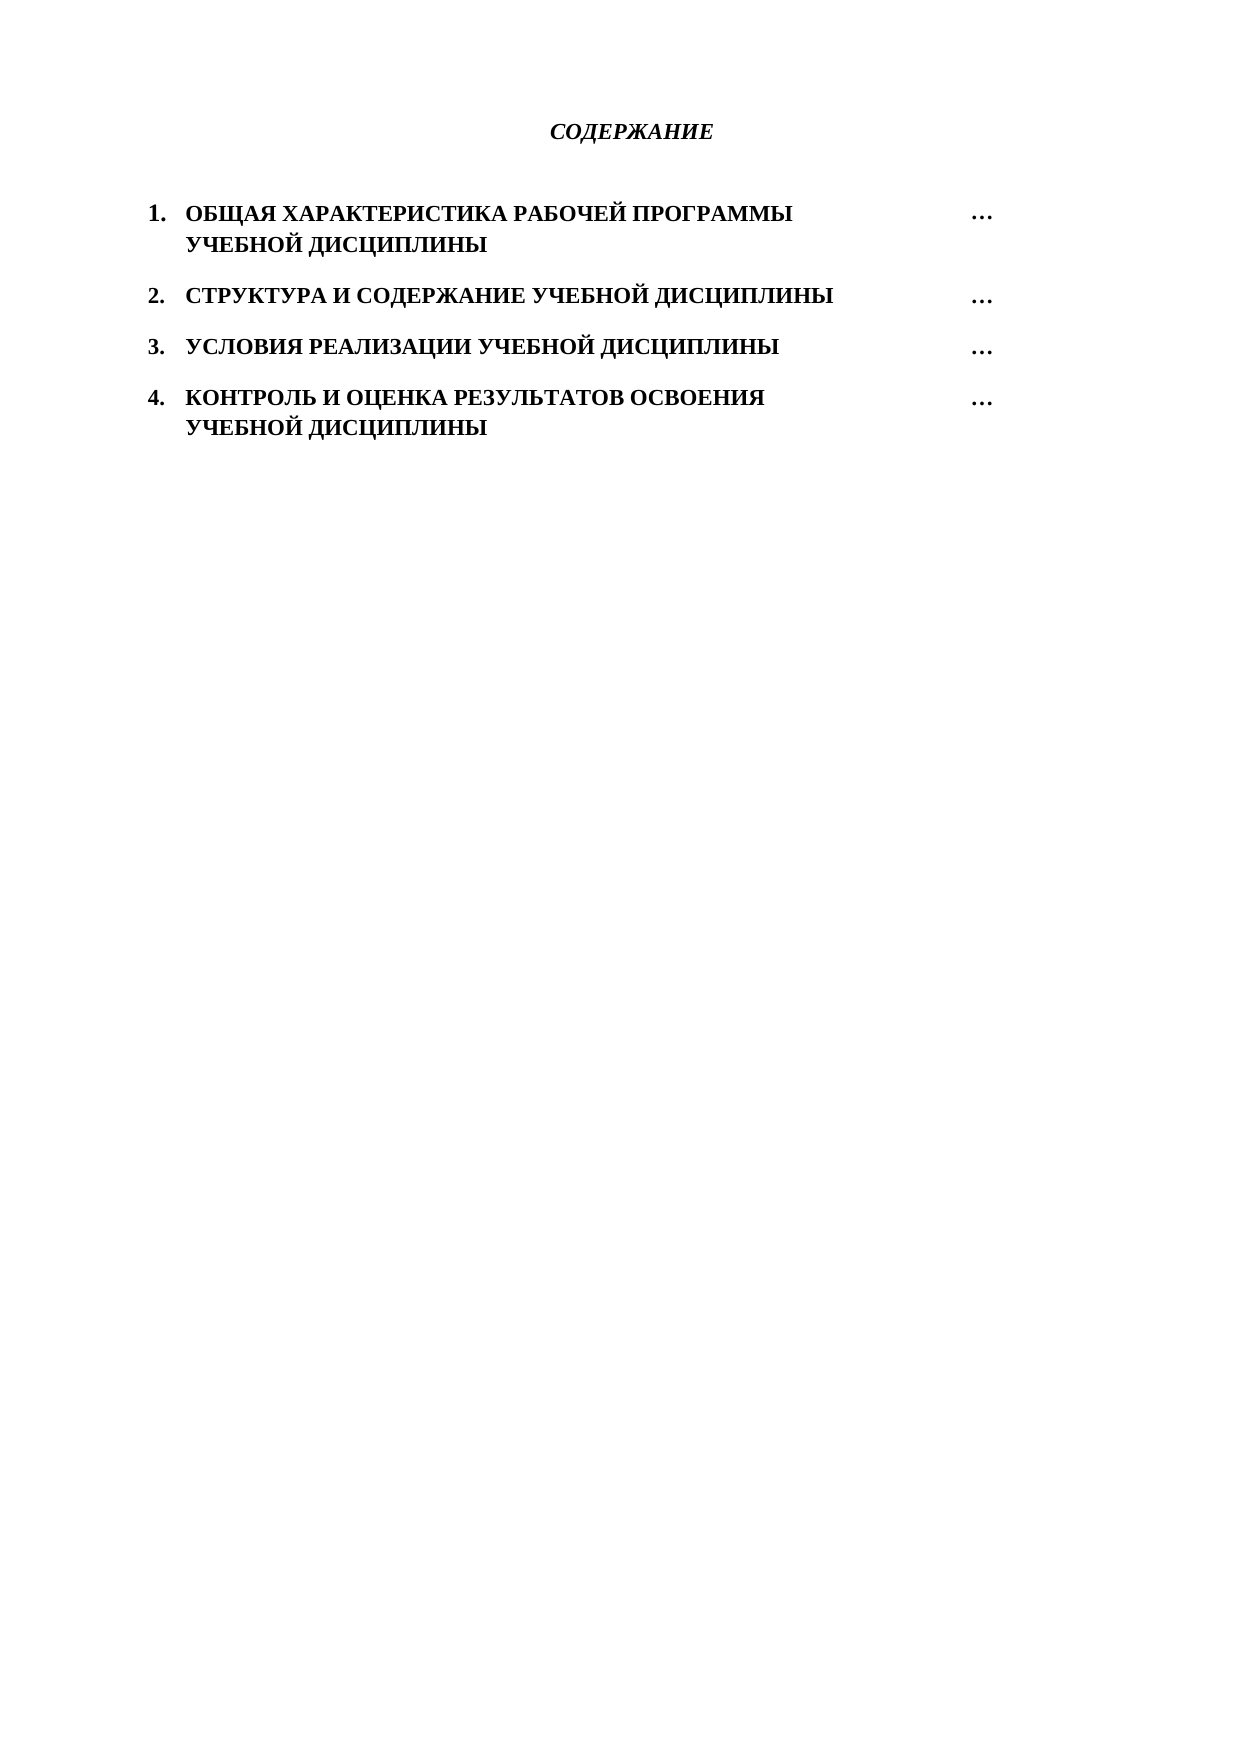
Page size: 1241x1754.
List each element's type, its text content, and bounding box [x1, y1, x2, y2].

table_cell … [888, 282, 1081, 333]
table_cell УСЛОВИЯ РЕАЛИЗАЦИИ УЧЕБНОЙ ДИСЦИПЛИНЫ [107, 333, 888, 384]
table_cell КОНТРОЛЬ И ОЦЕНКА РЕЗУЛЬТАТОВ ОСВОЕНИЯ УЧЕБНОЙ ДИСЦИПЛИНЫ [107, 384, 888, 465]
text СОДЕРЖАНИЕ [112, 118, 1152, 144]
table_cell … [888, 384, 1081, 465]
table_cell … [888, 333, 1081, 384]
table_cell СТРУКТУРА И СОДЕРЖАНИЕ УЧЕБНОЙ ДИСЦИПЛИНЫ [107, 282, 888, 333]
table_header ОБЩАЯ ХАРАКТЕРИСТИКА РАБОЧЕЙ ПРОГРАММЫ УЧЕБНОЙ ДИСЦИПЛИНЫ [107, 198, 888, 282]
table_header … [888, 198, 1081, 282]
